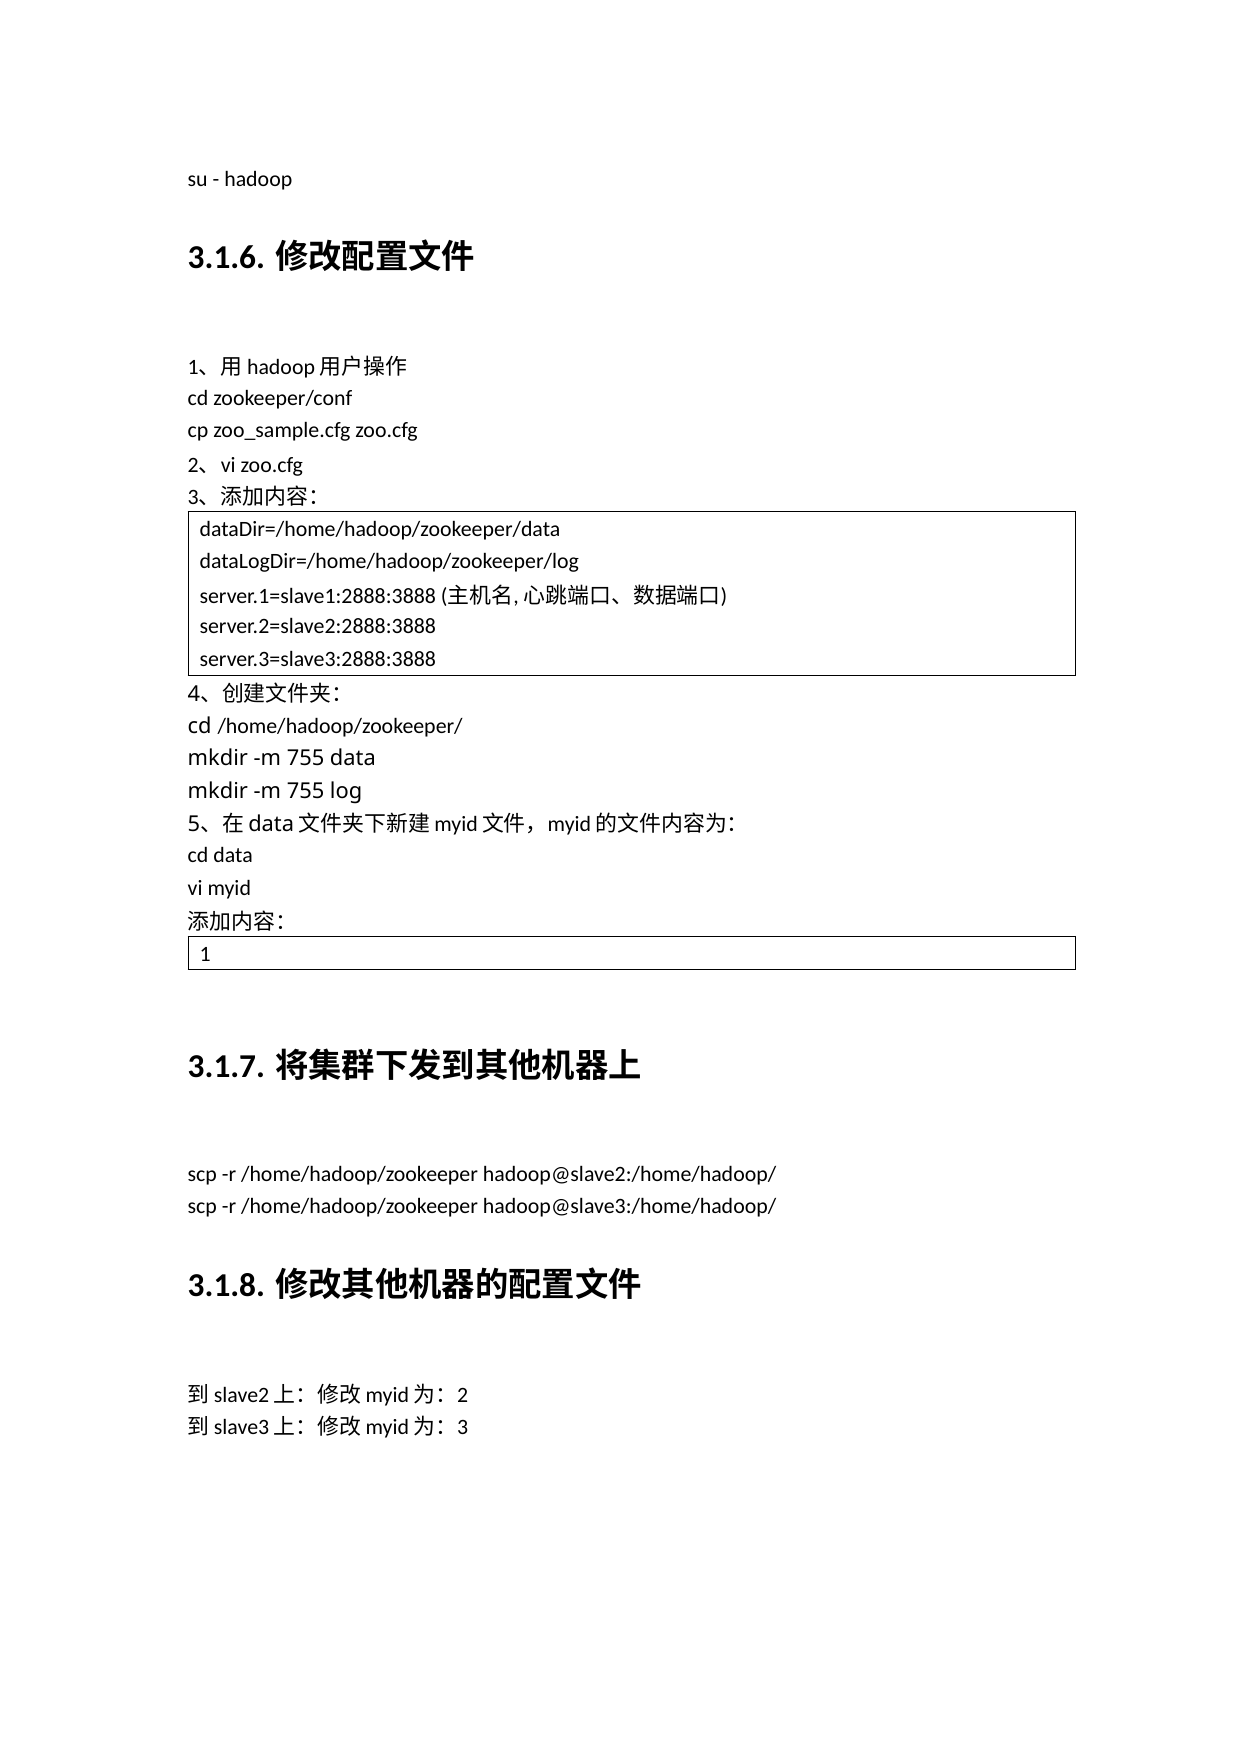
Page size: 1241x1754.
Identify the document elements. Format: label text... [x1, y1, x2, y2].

text 2、vi zoo.cfg [187, 446, 1053, 479]
subtitle 修改配置文件 [187, 222, 1053, 287]
text 添加内容： [187, 903, 1053, 936]
text mkdir -m 755 log [187, 773, 1053, 806]
text 到slave2上：修改myid为：2 [187, 1376, 1053, 1409]
table_header dataDir=/home/hadoop/zookeeper/data dataLogDir=/home/hadoop/zookeeper/log server.1=slave1:2888:3888 (主机名, 心跳端口、数据端口) server.2=slave2:2888:3888 server.3=slave3:2888:3888 [189, 512, 1075, 675]
text mkdir -m 755 data [187, 741, 1053, 773]
text scp -r /home/hadoop/zookeeper hadoop@slave3:/home/hadoop/ [187, 1190, 1053, 1222]
text cd zookeeper/conf [187, 381, 1053, 414]
table_header 1 [189, 937, 1075, 969]
text 到slave3上：修改myid为：3 [187, 1409, 1053, 1441]
subtitle 修改其他机器的配置文件 [187, 1249, 1053, 1314]
text 4、创建文件夹： [187, 676, 1053, 708]
text 3、添加内容： [187, 479, 1053, 511]
text su - hadoop [187, 162, 1053, 194]
text cd /home/hadoop/zookeeper/ [187, 708, 1053, 741]
text cp zoo_sample.cfg zoo.cfg [187, 414, 1053, 446]
text 5、在data文件夹下新建myid文件，myid的文件内容为： [187, 806, 1053, 838]
subtitle 将集群下发到其他机器上 [187, 1030, 1053, 1095]
text scp -r /home/hadoop/zookeeper hadoop@slave2:/home/hadoop/ [187, 1157, 1053, 1190]
text cd data [187, 838, 1053, 871]
text vi myid [187, 871, 1053, 903]
text 1、用hadoop用户操作 [187, 349, 1053, 381]
